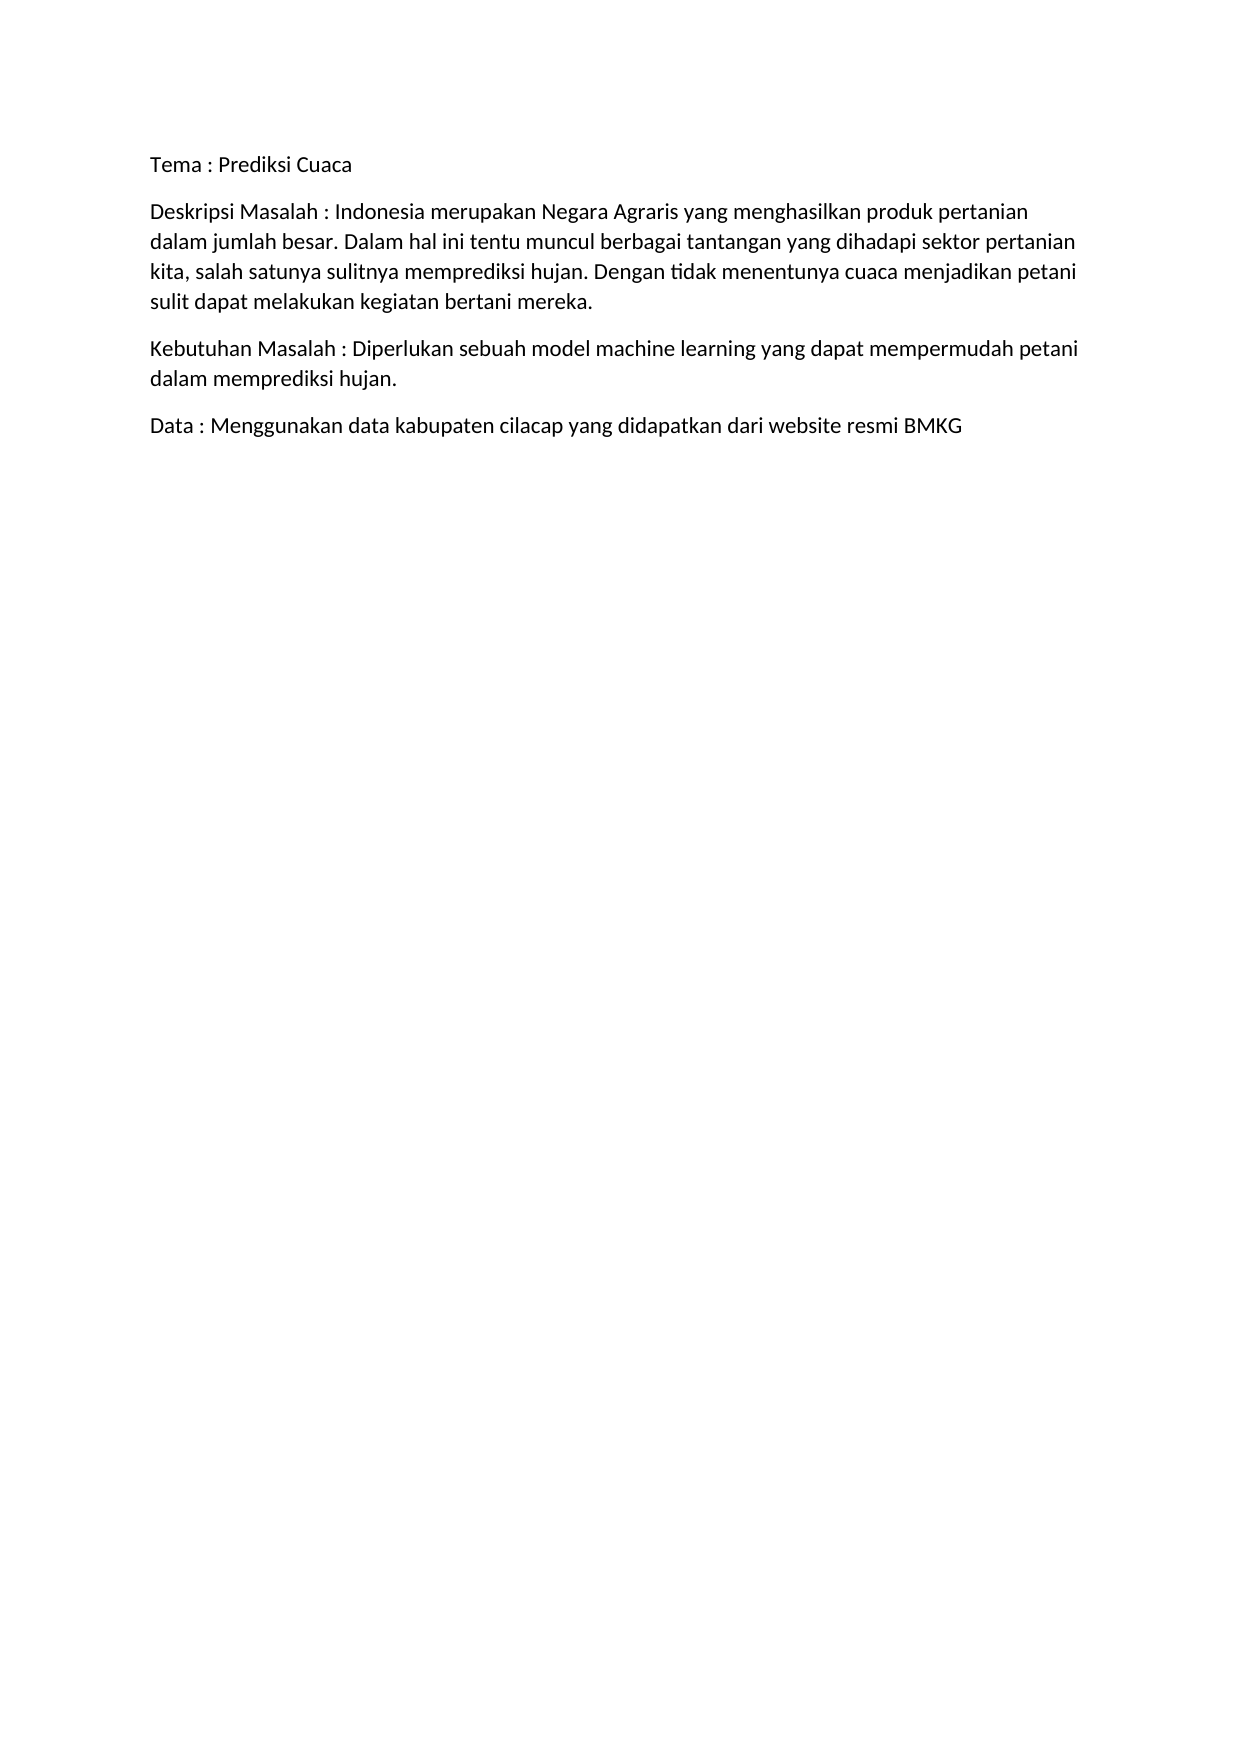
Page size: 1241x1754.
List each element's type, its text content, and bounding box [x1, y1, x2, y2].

text Kebutuhan Masalah : Diperlukan sebuah model machine learning yang dapat mempermudah petani dalam memprediksi hujan. [150, 334, 1090, 393]
text Tema : Prediksi Cuaca [150, 150, 1090, 178]
text Data : Menggunakan data kabupaten cilacap yang didapatkan dari website resmi BMKG [150, 411, 1090, 439]
text Deskripsi Masalah : Indonesia merupakan Negara Agraris yang menghasilkan produk pertanian dalam jumlah besar. Dalam hal ini tentu muncul berbagai tantangan yang dihadapi sektor pertanian kita, salah satunya sulitnya memprediksi hujan. Dengan tidak menentunya cuaca menjadikan petani sulit dapat melakukan kegiatan bertani mereka. [150, 197, 1090, 316]
